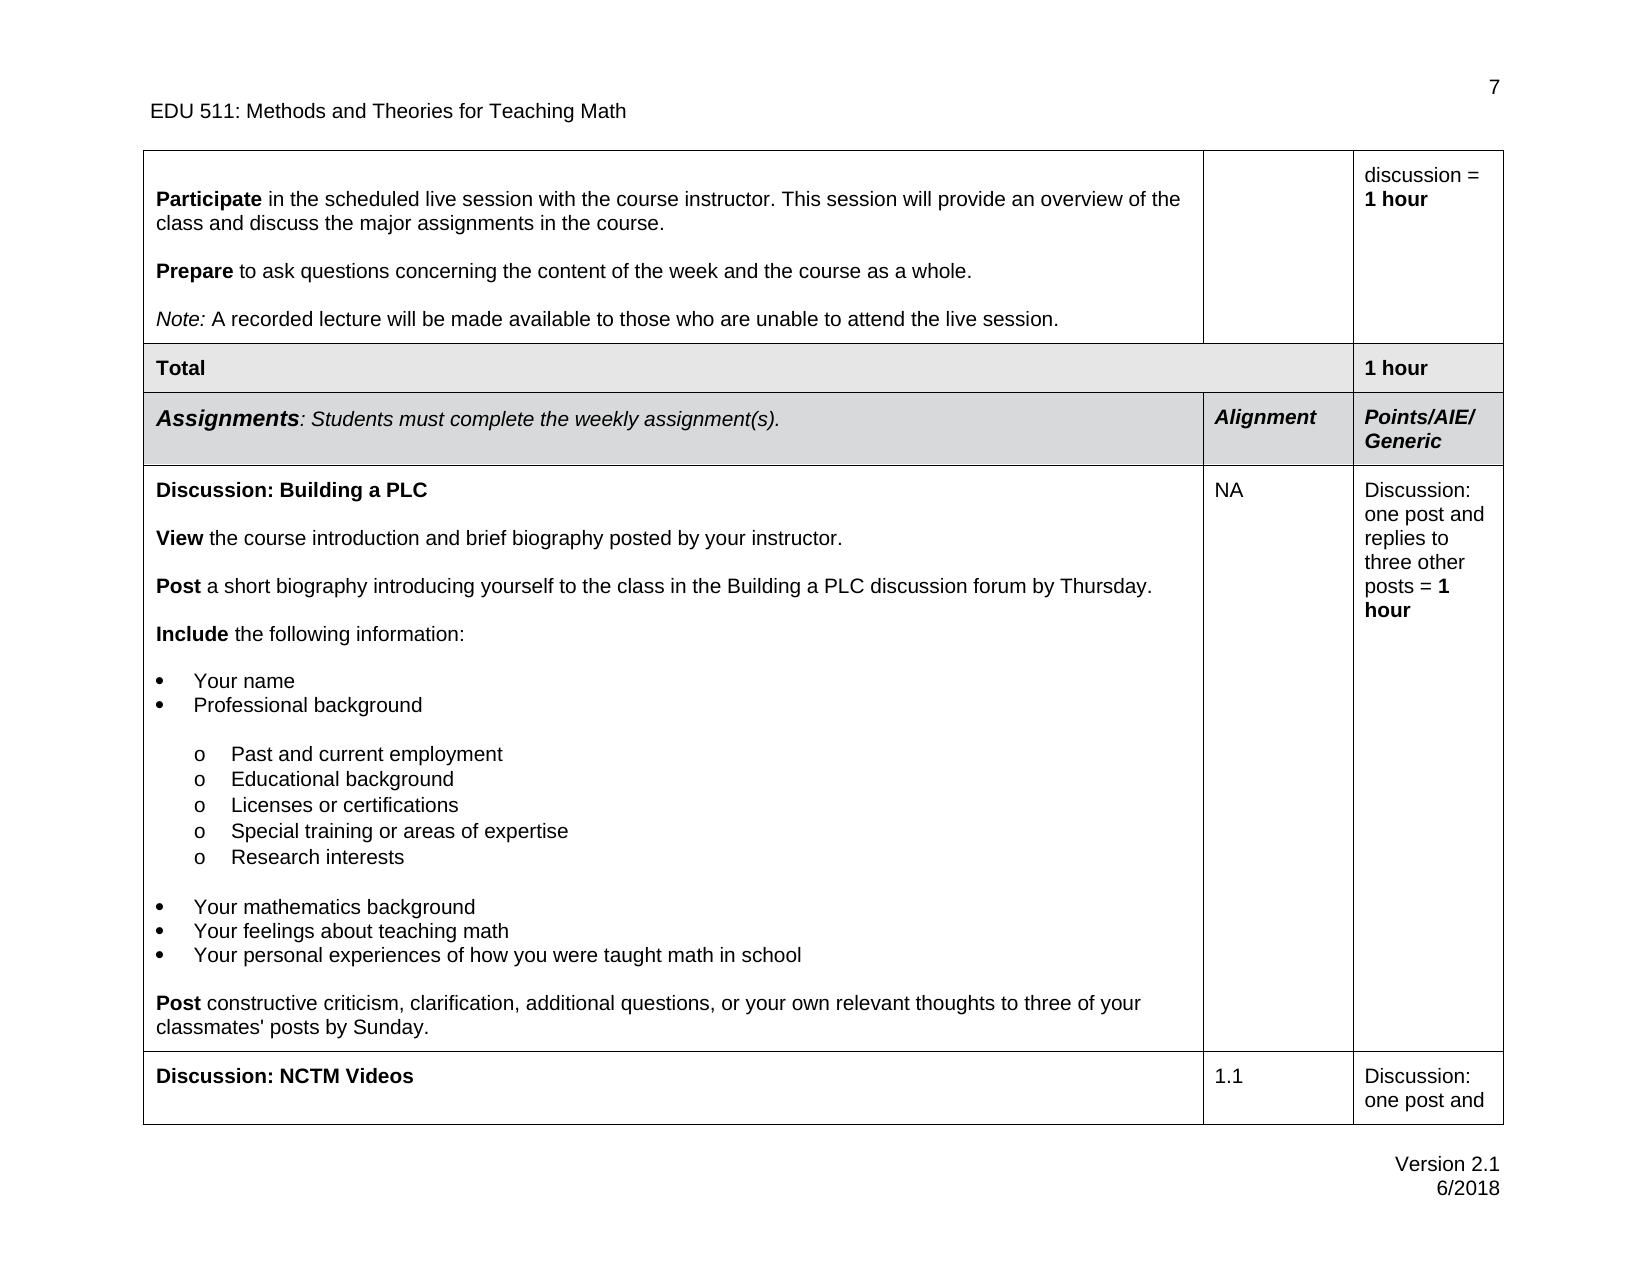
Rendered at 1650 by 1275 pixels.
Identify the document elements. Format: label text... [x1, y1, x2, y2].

table_cell 1.1 [1204, 1052, 1353, 1123]
table_cell Total [144, 344, 294, 392]
table_cell 1 hour [1354, 344, 1503, 392]
table_cell [1204, 151, 1353, 343]
table_cell [1203, 344, 1353, 392]
table_cell Points/AIE/ Generic [1354, 393, 1503, 464]
table_cell Discussion: Building a PLC View the course introduction and brief biography posted by your instructor. Post a short biography introducing yourself to the class in the Building a PLC discussion forum by Thursday. Include the following information: Your name Professional background Past and current employment Educational background Licenses or certifications Special training or areas of expertise Research interests Your mathematics background Your feelings about teaching math Your personal experiences of how you were taught math in school Post constructive criticism, clarification, additional questions, or your own relevant thoughts to three of your classmates' posts by Sunday. [144, 466, 1203, 1051]
table_cell Discussion: one post and replies to three other posts = 1 hour [1354, 466, 1503, 1051]
table_cell NA [1204, 466, 1353, 1051]
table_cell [144, 1052, 1203, 1123]
table_cell Alignment [1204, 393, 1353, 464]
table_cell Assignments: Students must complete the weekly assignment(s). [144, 393, 1203, 464]
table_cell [1354, 151, 1503, 343]
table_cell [144, 151, 1203, 343]
table_cell [294, 344, 1203, 392]
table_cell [1354, 1052, 1503, 1123]
